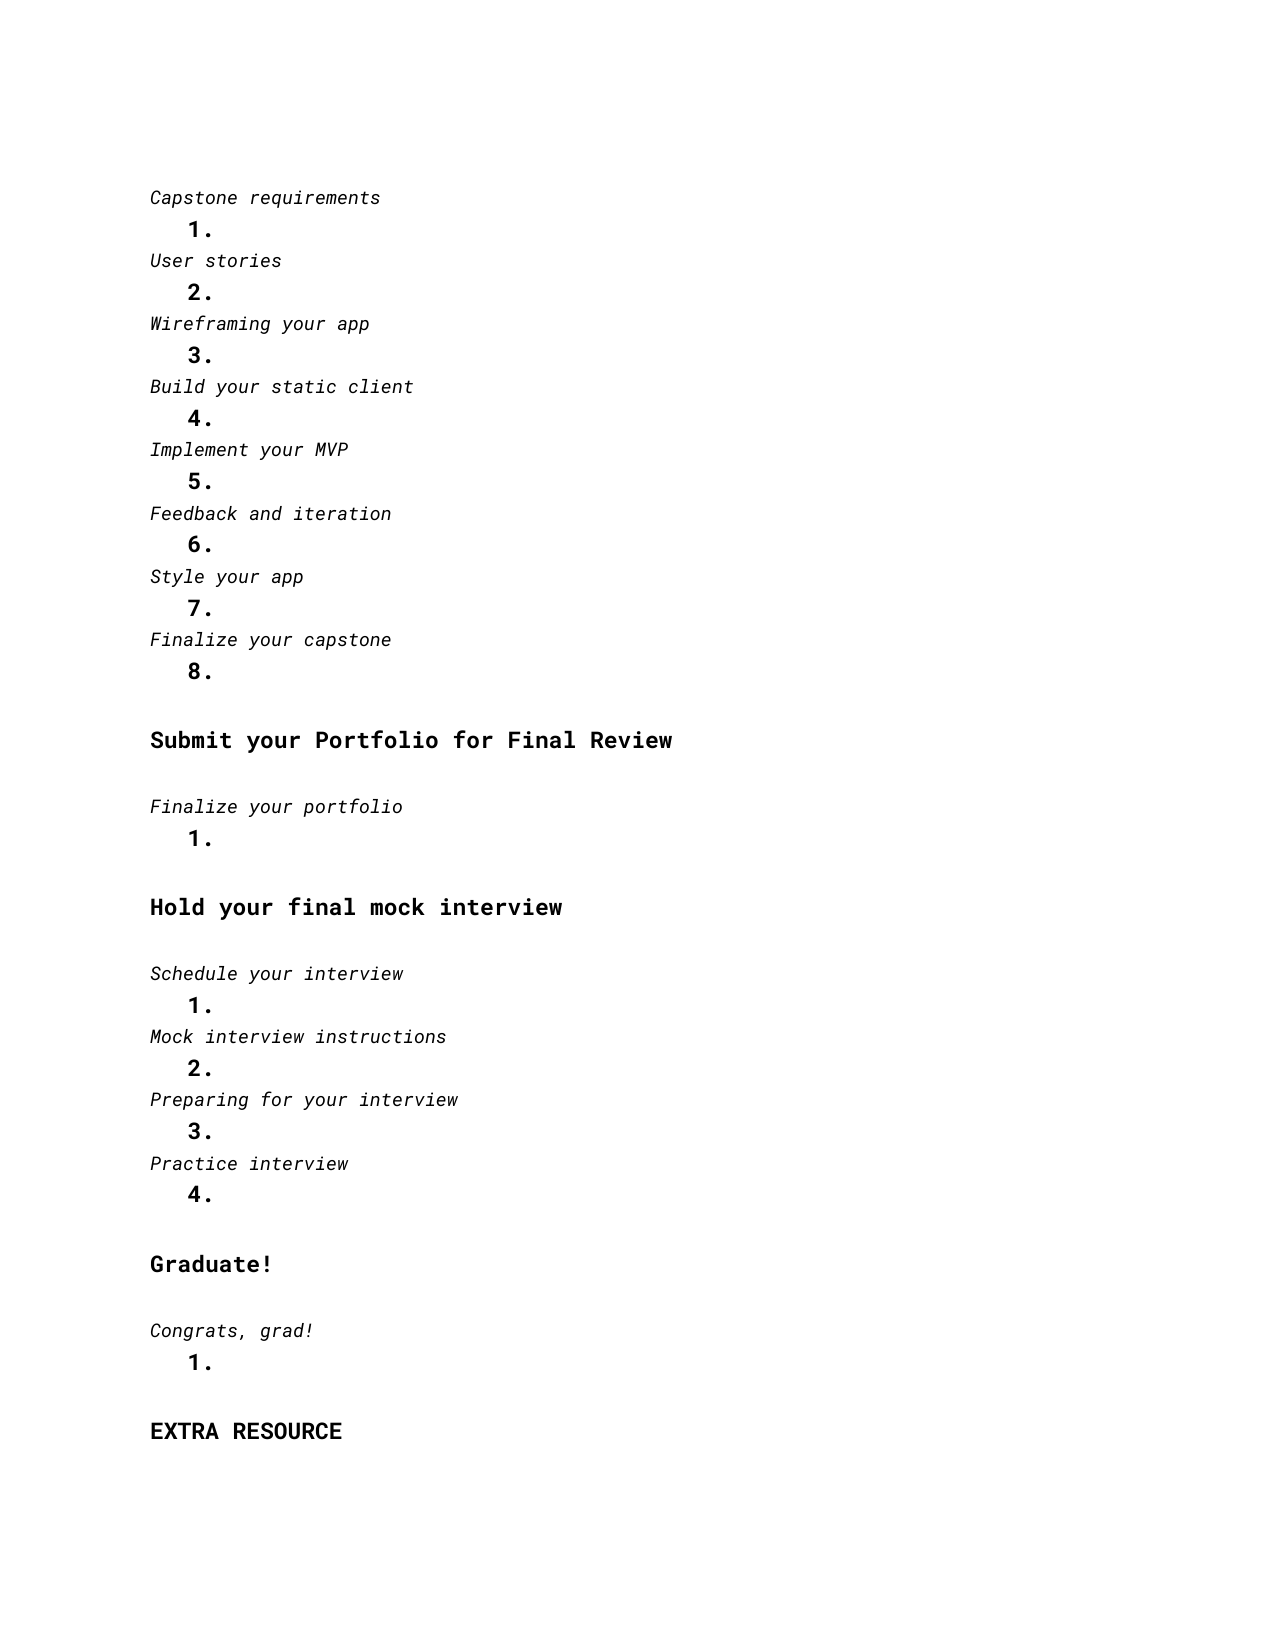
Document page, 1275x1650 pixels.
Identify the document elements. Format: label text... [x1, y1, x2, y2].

text Finalize your capstone [150, 627, 1125, 651]
text Preparing for your interview [150, 1087, 1125, 1112]
text Submit your Portfolio for Final Review [150, 724, 1125, 754]
text Congrats, grad! [150, 1317, 1125, 1342]
text Implement your MVP [150, 437, 1125, 462]
text Practice interview [150, 1150, 1125, 1175]
text Finalize your portfolio [150, 794, 1125, 818]
text Build your static client [150, 374, 1125, 399]
text Style your app [150, 563, 1125, 588]
text Mock interview instructions [150, 1024, 1125, 1049]
text Graduate! [150, 1248, 1125, 1278]
text Hold your final mock interview [150, 892, 1125, 922]
text Capstone requirements [150, 185, 1125, 209]
text Feedback and iteration [150, 500, 1125, 525]
text Wireframing your app [150, 311, 1125, 336]
text Schedule your interview [150, 961, 1125, 986]
text EXTRA RESOURCE [150, 1415, 1125, 1446]
text User stories [150, 248, 1125, 273]
